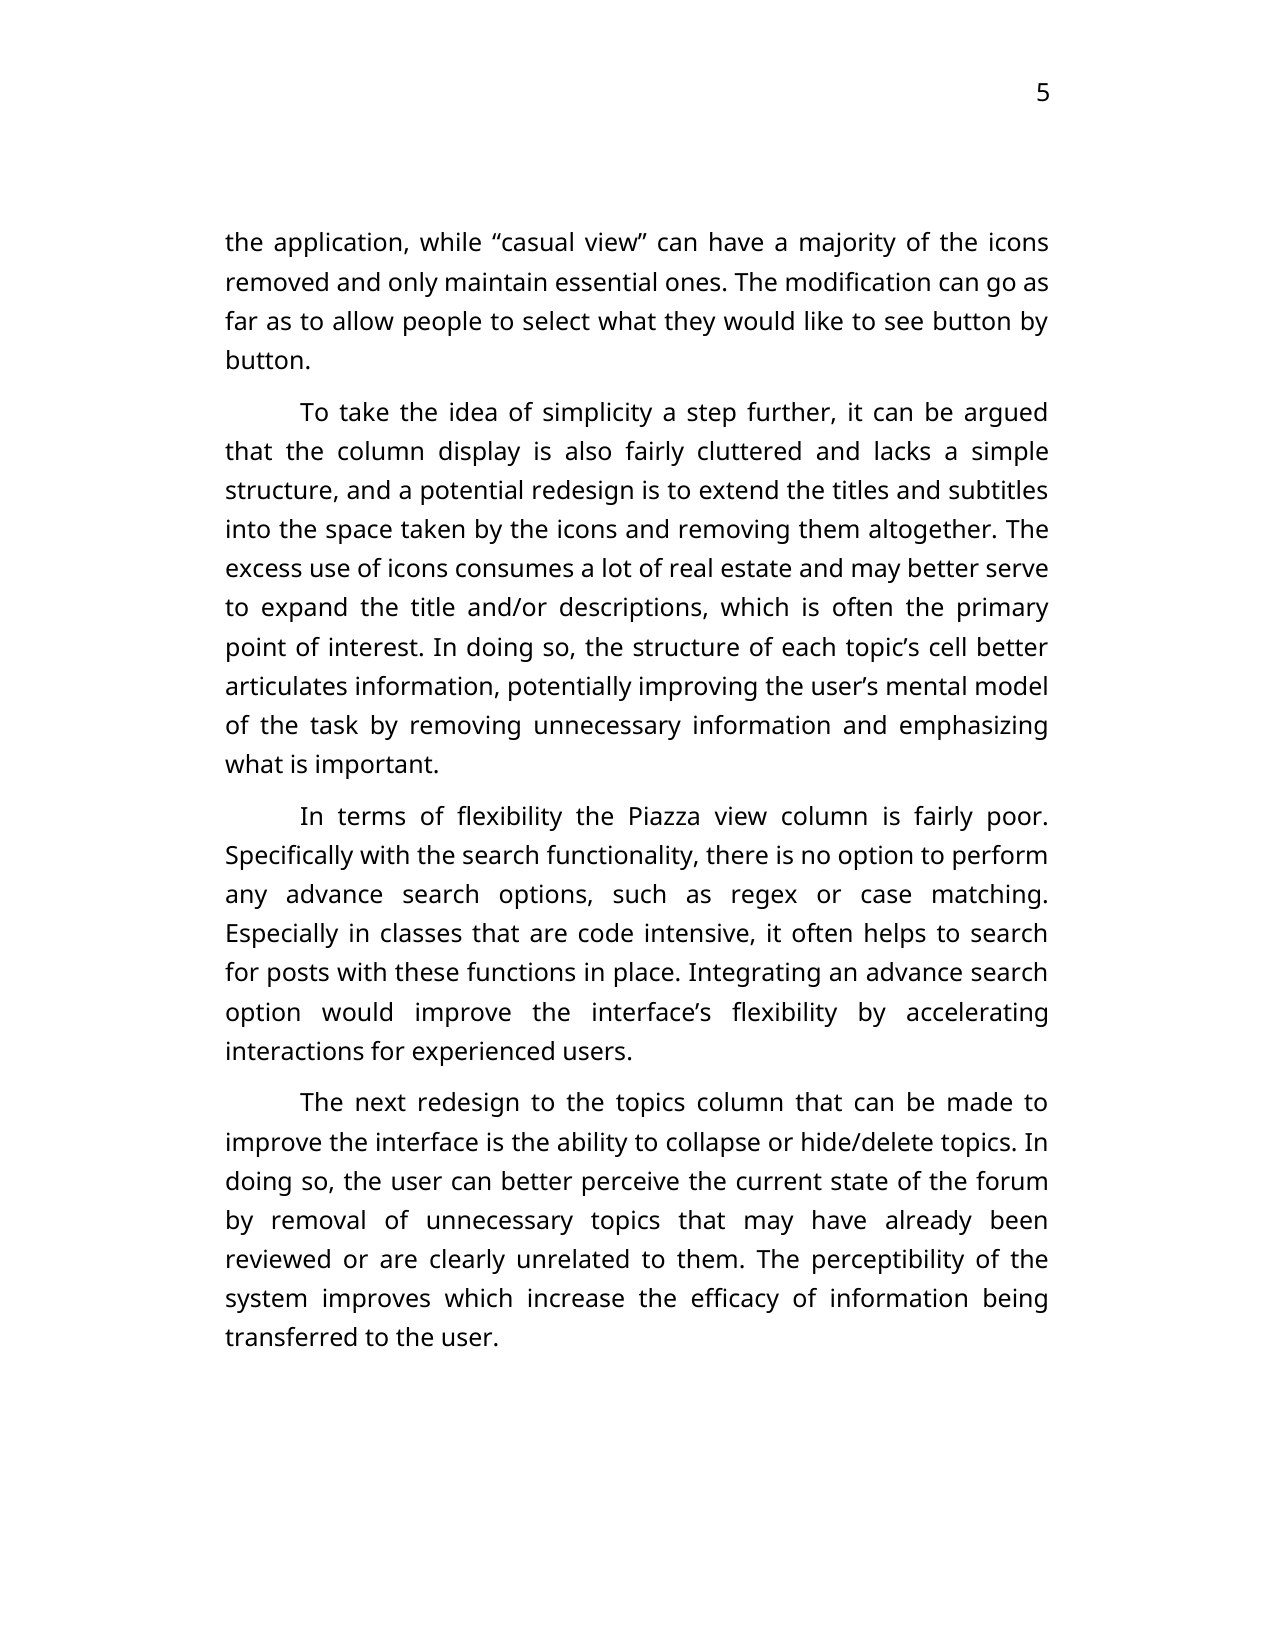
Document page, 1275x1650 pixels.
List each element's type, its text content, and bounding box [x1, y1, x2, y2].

text In terms of flexibility the Piazza view column is fairly poor. Specifically with the search functionality, there is no option to perform any advance search options, such as regex or case matching. Especially in classes that are code intensive, it often helps to search for posts with these functions in place. Integrating an advance search option would improve the interface’s flexibility by accelerating interactions for experienced users. [225, 798, 1050, 1067]
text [225, 225, 1050, 377]
text To take the idea of simplicity a step further, it can be argued that the column display is also fairly cluttered and lacks a simple structure, and a potential redesign is to extend the titles and subtitles into the space taken by the icons and removing them altogether. The excess use of icons consumes a lot of real estate and may better serve to expand the title and/or descriptions, which is often the primary point of interest. In doing so, the structure of each topic’s cell better articulates information, potentially improving the user’s mental model of the task by removing unnecessary information and emphasizing what is important. [225, 394, 1050, 781]
text The next redesign to the topics column that can be made to improve the interface is the ability to collapse or hide/delete topics. In doing so, the user can better perceive the current state of the forum by removal of unnecessary topics that may have already been reviewed or are clearly unrelated to them. The perceptibility of the system improves which increase the efficacy of information being transferred to the user. [225, 1085, 1050, 1354]
